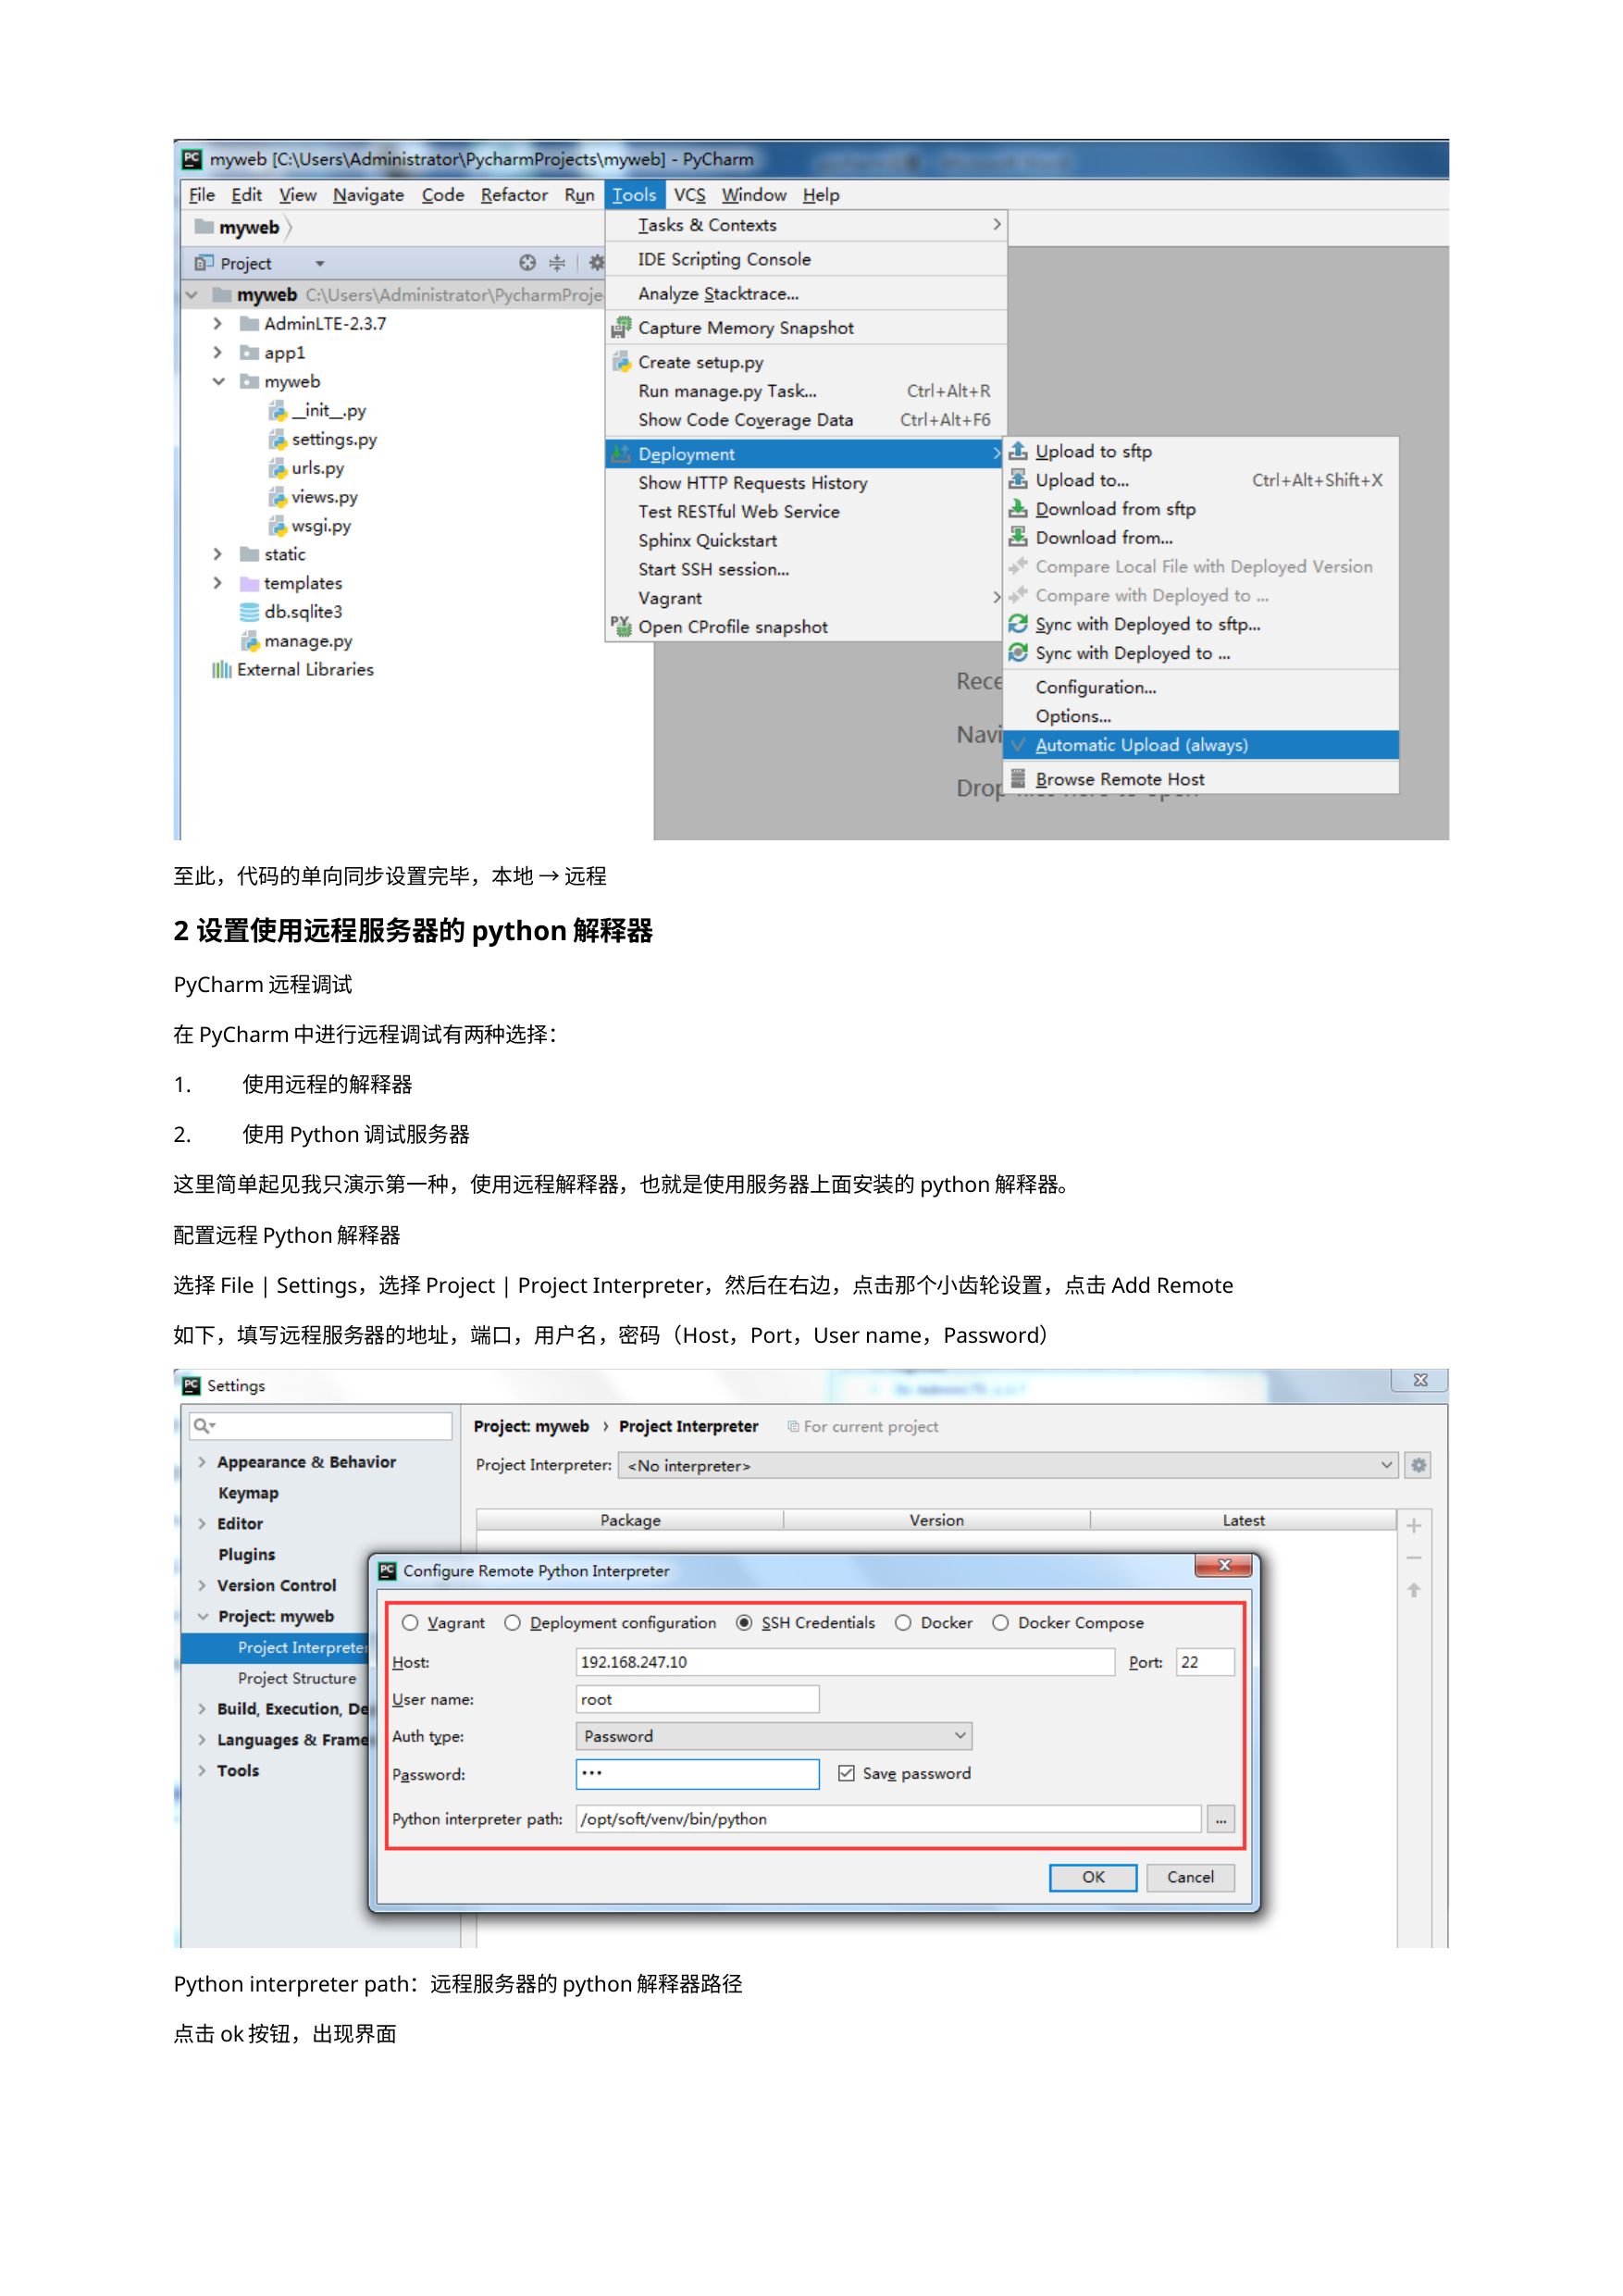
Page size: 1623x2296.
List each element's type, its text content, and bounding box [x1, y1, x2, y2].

text 配置远程Python解释器 [173, 1219, 1449, 1249]
text PyCharm远程调试 [173, 968, 1449, 999]
text 这里简单起见我只演示第一种，使用远程解释器，也就是使用服务器上面安装的python解释器。 [173, 1168, 1449, 1199]
text 2 设置使用远程服务器的python解释器 [173, 909, 1449, 949]
text 如下，填写远程服务器的地址，端口，用户名，密码（Host，Port，User name，Password） [173, 1319, 1449, 1349]
text 至此，代码的单向同步设置完毕，本地 → 远程 [173, 859, 1449, 890]
text 在PyCharm中进行远程调试有两种选择： [173, 1018, 1449, 1049]
picture [173, 139, 1450, 840]
picture [173, 1369, 1450, 1948]
text 1. 使用远程的解释器 [173, 1068, 1449, 1098]
text 2. 使用Python调试服务器 [173, 1118, 1449, 1149]
text Python interpreter path：远程服务器的python解释器路径 [173, 1967, 1449, 1998]
text 点击ok按钮，出现界面 [173, 2017, 1449, 2048]
text 选择File | Settings，选择Project | Project Interpreter，然后在右边，点击那个小齿轮设置，点击 Add Remote [173, 1269, 1449, 1299]
